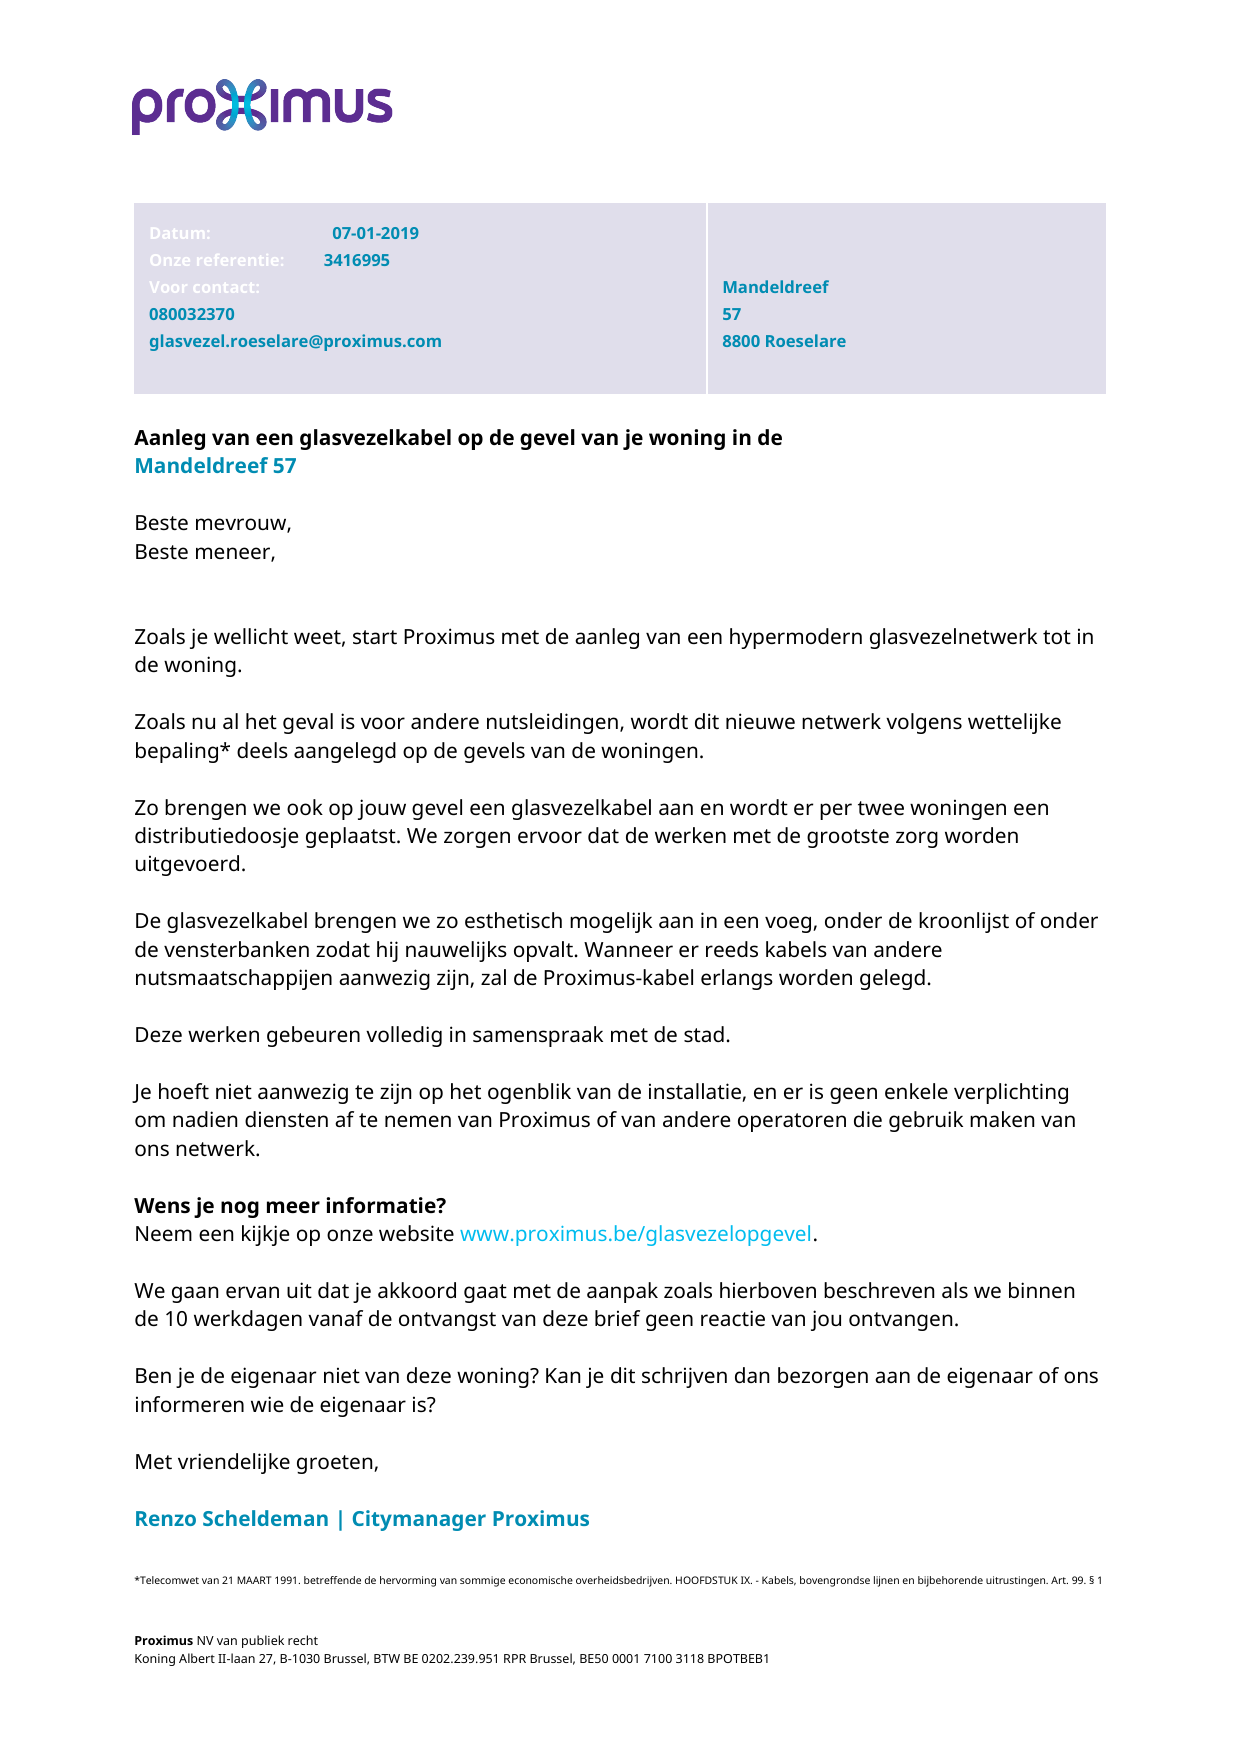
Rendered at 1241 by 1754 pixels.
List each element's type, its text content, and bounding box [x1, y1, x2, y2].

text Wens je nog meer informatie? [134, 1191, 1106, 1219]
text Ben je de eigenaar niet van deze woning? Kan je dit schrijven dan bezorgen aan de eigenaar of ons informeren wie de eigenaar is? [134, 1361, 1106, 1418]
table_header Datum: 07-01-2019 Onze referentie: 3416995 Voor contact: 080032370 glasvezel.roeselare@proximus.com [134, 203, 706, 394]
text *Telecomwet van 21 MAART 1991. betreffende de hervorming van sommige economische overheidsbedrijven. HOOFDSTUK IX. - Kabels, bovengrondse lijnen en bijbehorende uitrustingen. Art. 99. § 1 [134, 1561, 1106, 1588]
text Aanleg van een glasvezelkabel op de gevel van je woning in de [134, 423, 1106, 451]
text Met vriendelijke groeten, [134, 1447, 1106, 1475]
text Zo brengen we ook op jouw gevel een glasvezelkabel aan en wordt er per twee woningen een distributiedoosje geplaatst. We zorgen ervoor dat de werken met de grootste zorg worden uitgevoerd. [134, 793, 1106, 878]
text Deze werken gebeuren volledig in samenspraak met de stad. [134, 1020, 1106, 1049]
text Neem een kijkje op onze website www.proximus.be/glasvezelopgevel. [134, 1219, 1106, 1248]
picture [0, 0, 1241, 149]
table_header Mandeldreef 57 8800 Roeselare [708, 203, 1106, 394]
text Zoals nu al het geval is voor andere nutsleidingen, wordt dit nieuwe netwerk volgens wettelijke bepaling* deels aangelegd op de gevels van de woningen. [134, 707, 1106, 764]
text De glasvezelkabel brengen we zo esthetisch mogelijk aan in een voeg, onder de kroonlijst of onder de vensterbanken zodat hij nauwelijks opvalt. Wanneer er reeds kabels van andere nutsmaatschappijen aanwezig zijn, zal de Proximus-kabel erlangs worden gelegd. [134, 906, 1106, 992]
text Beste meneer, [134, 537, 1106, 565]
text Renzo Scheldeman | Citymanager Proximus [134, 1504, 1106, 1532]
text Mandeldreef 57 [134, 451, 1106, 480]
text Je hoeft niet aanwezig te zijn op het ogenblik van de installatie, en er is geen enkele verplichting om nadien diensten af te nemen van Proximus of van andere operatoren die gebruik maken van ons netwerk. [134, 1077, 1106, 1162]
text Beste mevrouw, [134, 508, 1106, 537]
text Zoals je wellicht weet, start Proximus met de aanleg van een hypermodern glasvezelnetwerk tot in de woning. [134, 622, 1106, 679]
text We gaan ervan uit dat je akkoord gaat met de aanpak zoals hierboven beschreven als we binnen de 10 werkdagen vanaf de ontvangst van deze brief geen reactie van jou ontvangen. [134, 1276, 1106, 1333]
